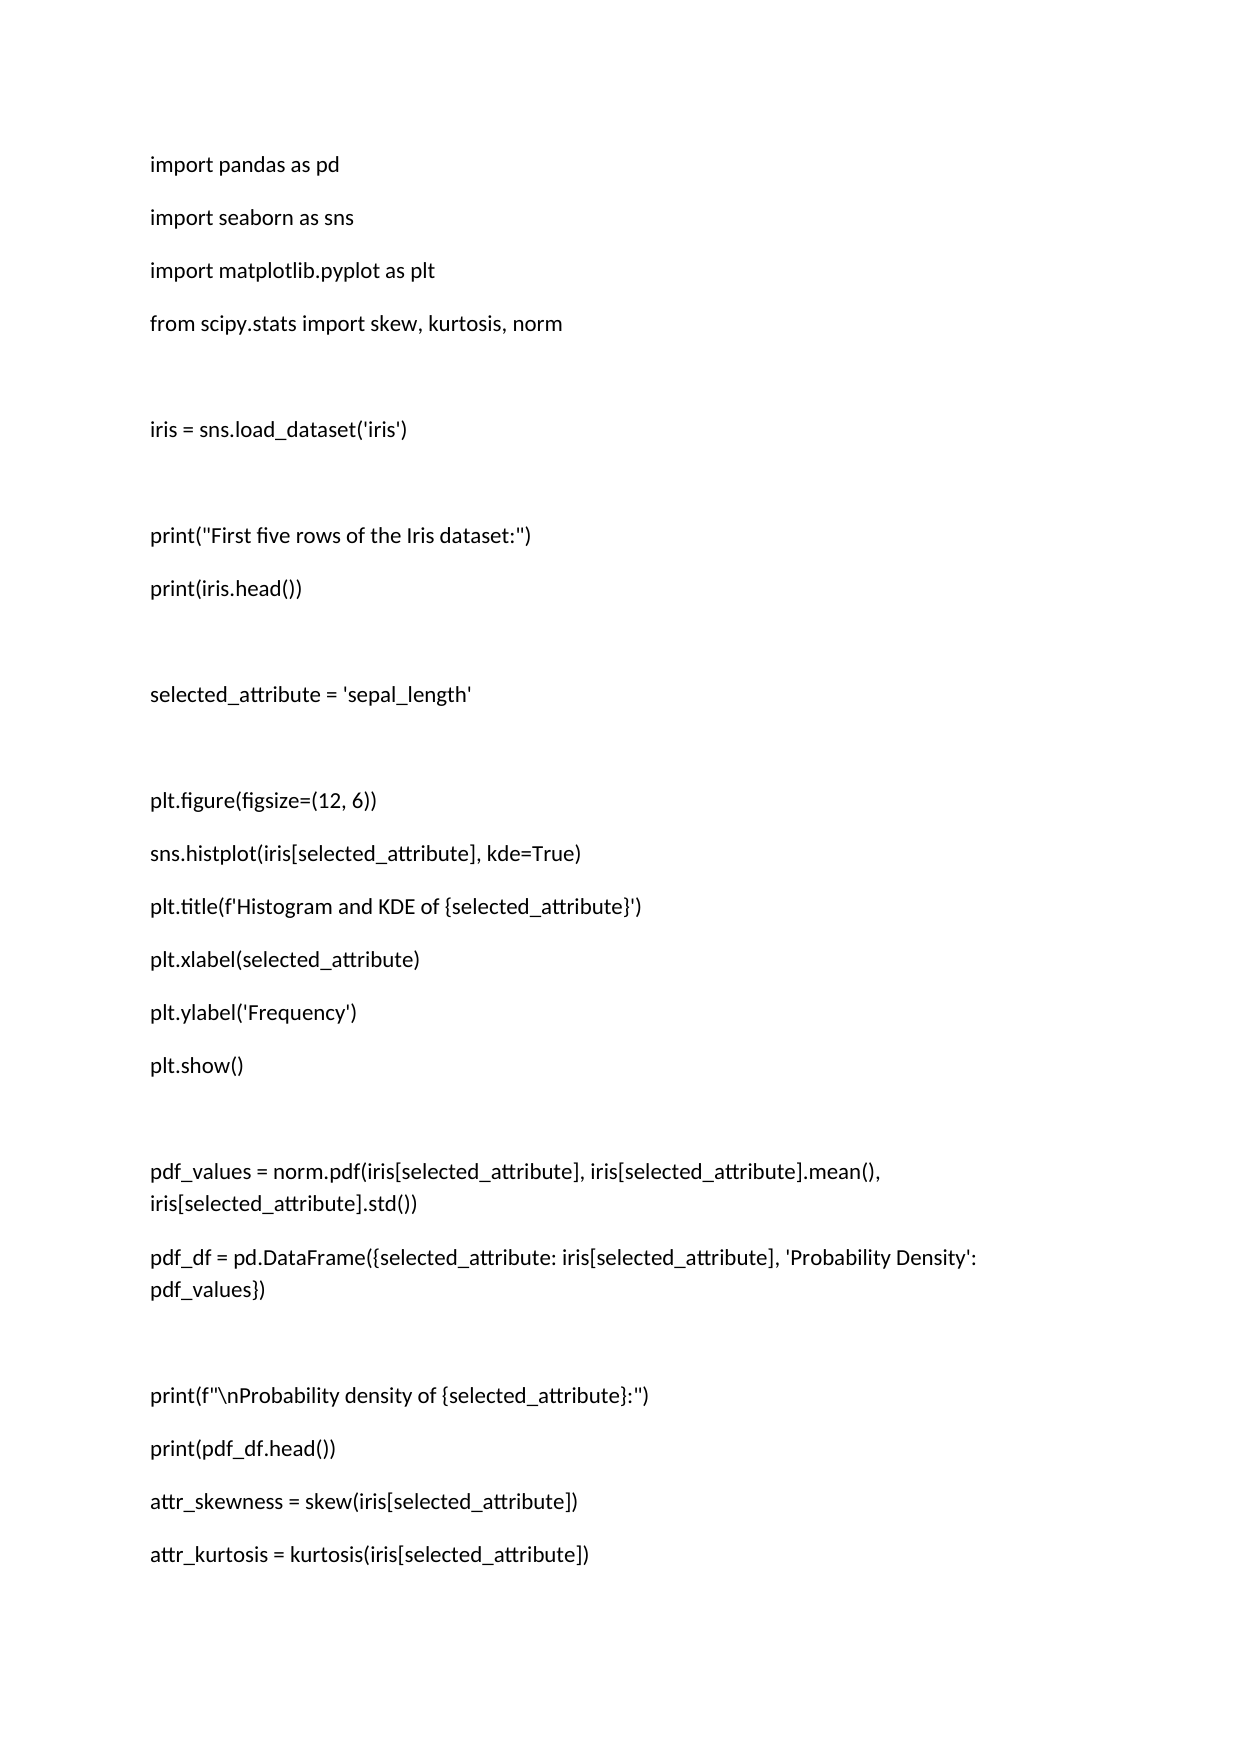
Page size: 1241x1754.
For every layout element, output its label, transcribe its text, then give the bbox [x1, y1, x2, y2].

text plt.xlabel(selected_attribute) [150, 945, 1090, 973]
text print(iris.head()) [150, 574, 1090, 602]
text iris = sns.load_dataset('iris') [150, 415, 1090, 443]
text print(f"\nProbability density of {selected_attribute}:") [150, 1381, 1090, 1409]
text print(pdf_df.head()) [150, 1434, 1090, 1462]
text import pandas as pd [150, 150, 1090, 178]
text plt.figure(figsize=(12, 6)) [150, 786, 1090, 814]
text from scipy.stats import skew, kurtosis, norm [150, 309, 1090, 337]
text attr_skewness = skew(iris[selected_attribute]) [150, 1487, 1090, 1515]
text import seaborn as sns [150, 203, 1090, 231]
text print("First five rows of the Iris dataset:") [150, 521, 1090, 549]
text plt.show() [150, 1051, 1090, 1079]
text selected_attribute = 'sepal_length' [150, 680, 1090, 708]
text pdf_values = norm.pdf(iris[selected_attribute], iris[selected_attribute].mean(), iris[selected_attribute].std()) [150, 1157, 1090, 1218]
text sns.histplot(iris[selected_attribute], kde=True) [150, 839, 1090, 867]
text plt.ylabel('Frequency') [150, 998, 1090, 1026]
text attr_kurtosis = kurtosis(iris[selected_attribute]) [150, 1540, 1090, 1568]
text plt.title(f'Histogram and KDE of {selected_attribute}') [150, 892, 1090, 920]
text import matplotlib.pyplot as plt [150, 256, 1090, 284]
text pdf_df = pd.DataFrame({selected_attribute: iris[selected_attribute], 'Probability Density': pdf_values}) [150, 1243, 1090, 1303]
